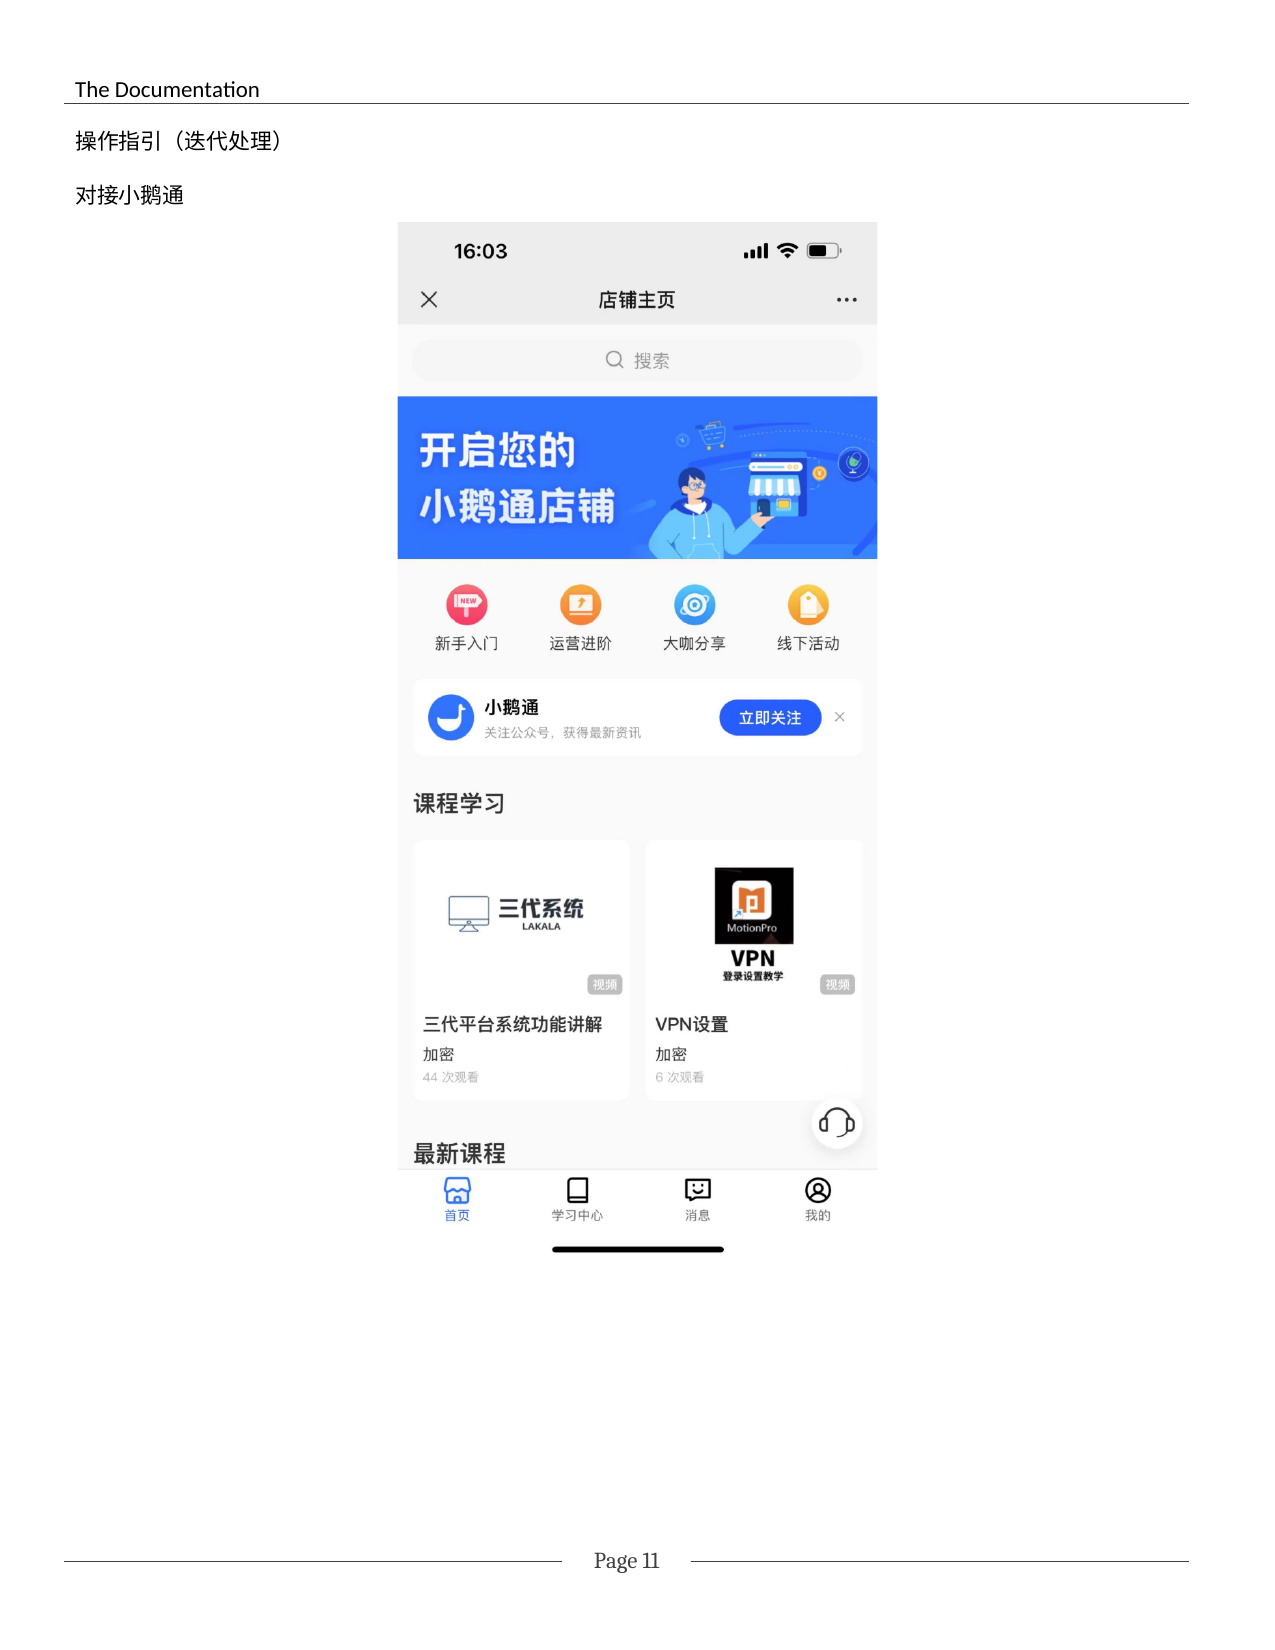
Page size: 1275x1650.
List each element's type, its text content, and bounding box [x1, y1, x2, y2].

subtitle 操作指引（迭代处理） [75, 126, 1200, 156]
picture [397, 222, 878, 1261]
subtitle 对接小鹅通 [75, 181, 1200, 210]
